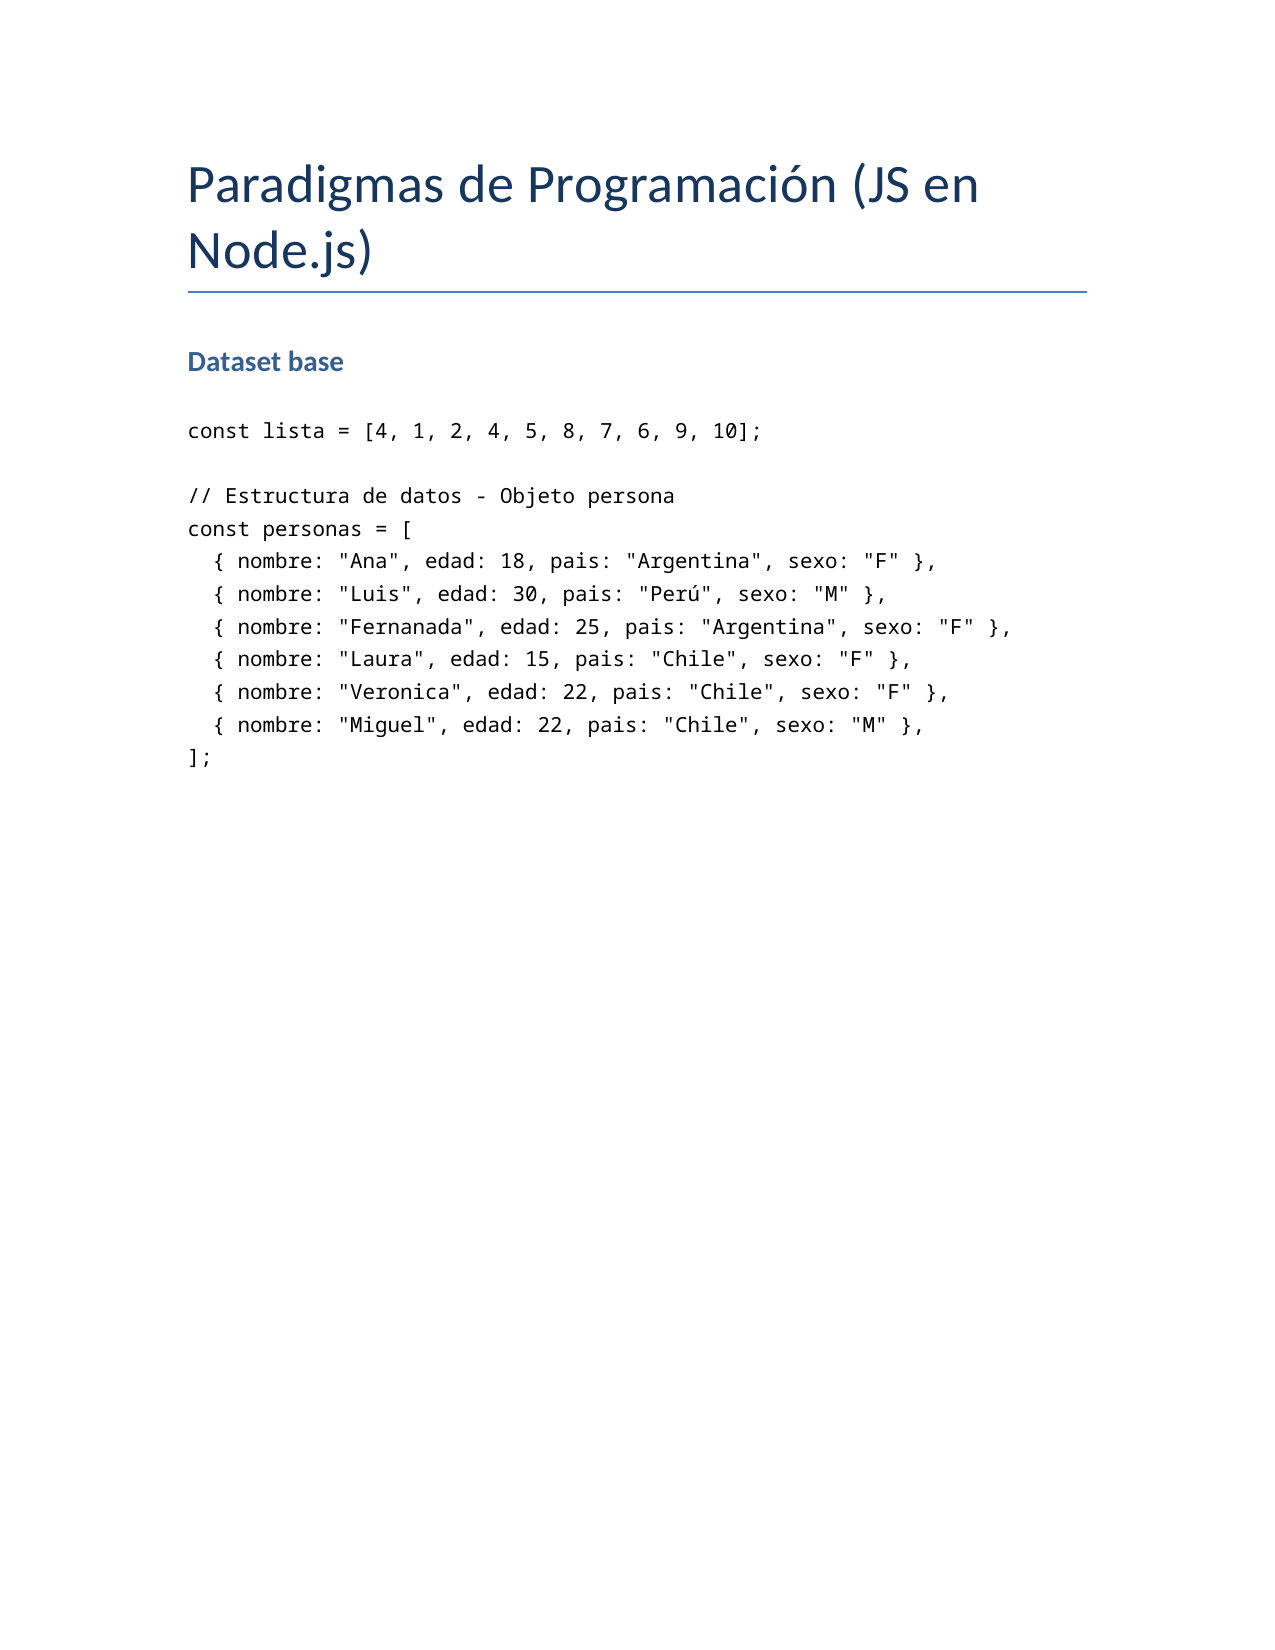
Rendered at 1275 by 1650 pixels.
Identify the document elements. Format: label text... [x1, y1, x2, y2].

title Paradigmas de Programación (JS en Node.js) [187, 150, 1087, 293]
subtitle Dataset base [187, 343, 1087, 378]
text const lista = [4, 1, 2, 4, 5, 8, 7, 6, 9, 10]; // Estructura de datos - Objeto persona const personas = [ { nombre: "Ana", edad: 18, pais: "Argentina", sexo: "F" }, { nombre: "Luis", edad: 30, pais: "Perú", sexo: "M" }, { nombre: "Fernanada", edad: 25, pais: "Argentina", sexo: "F" }, { nombre: "Laura", edad: 15, pais: "Chile", sexo: "F" }, { nombre: "Veronica", edad: 22, pais: "Chile", sexo: "F" }, { nombre: "Miguel", edad: 22, pais: "Chile", sexo: "M" }, ]; [187, 384, 1087, 801]
